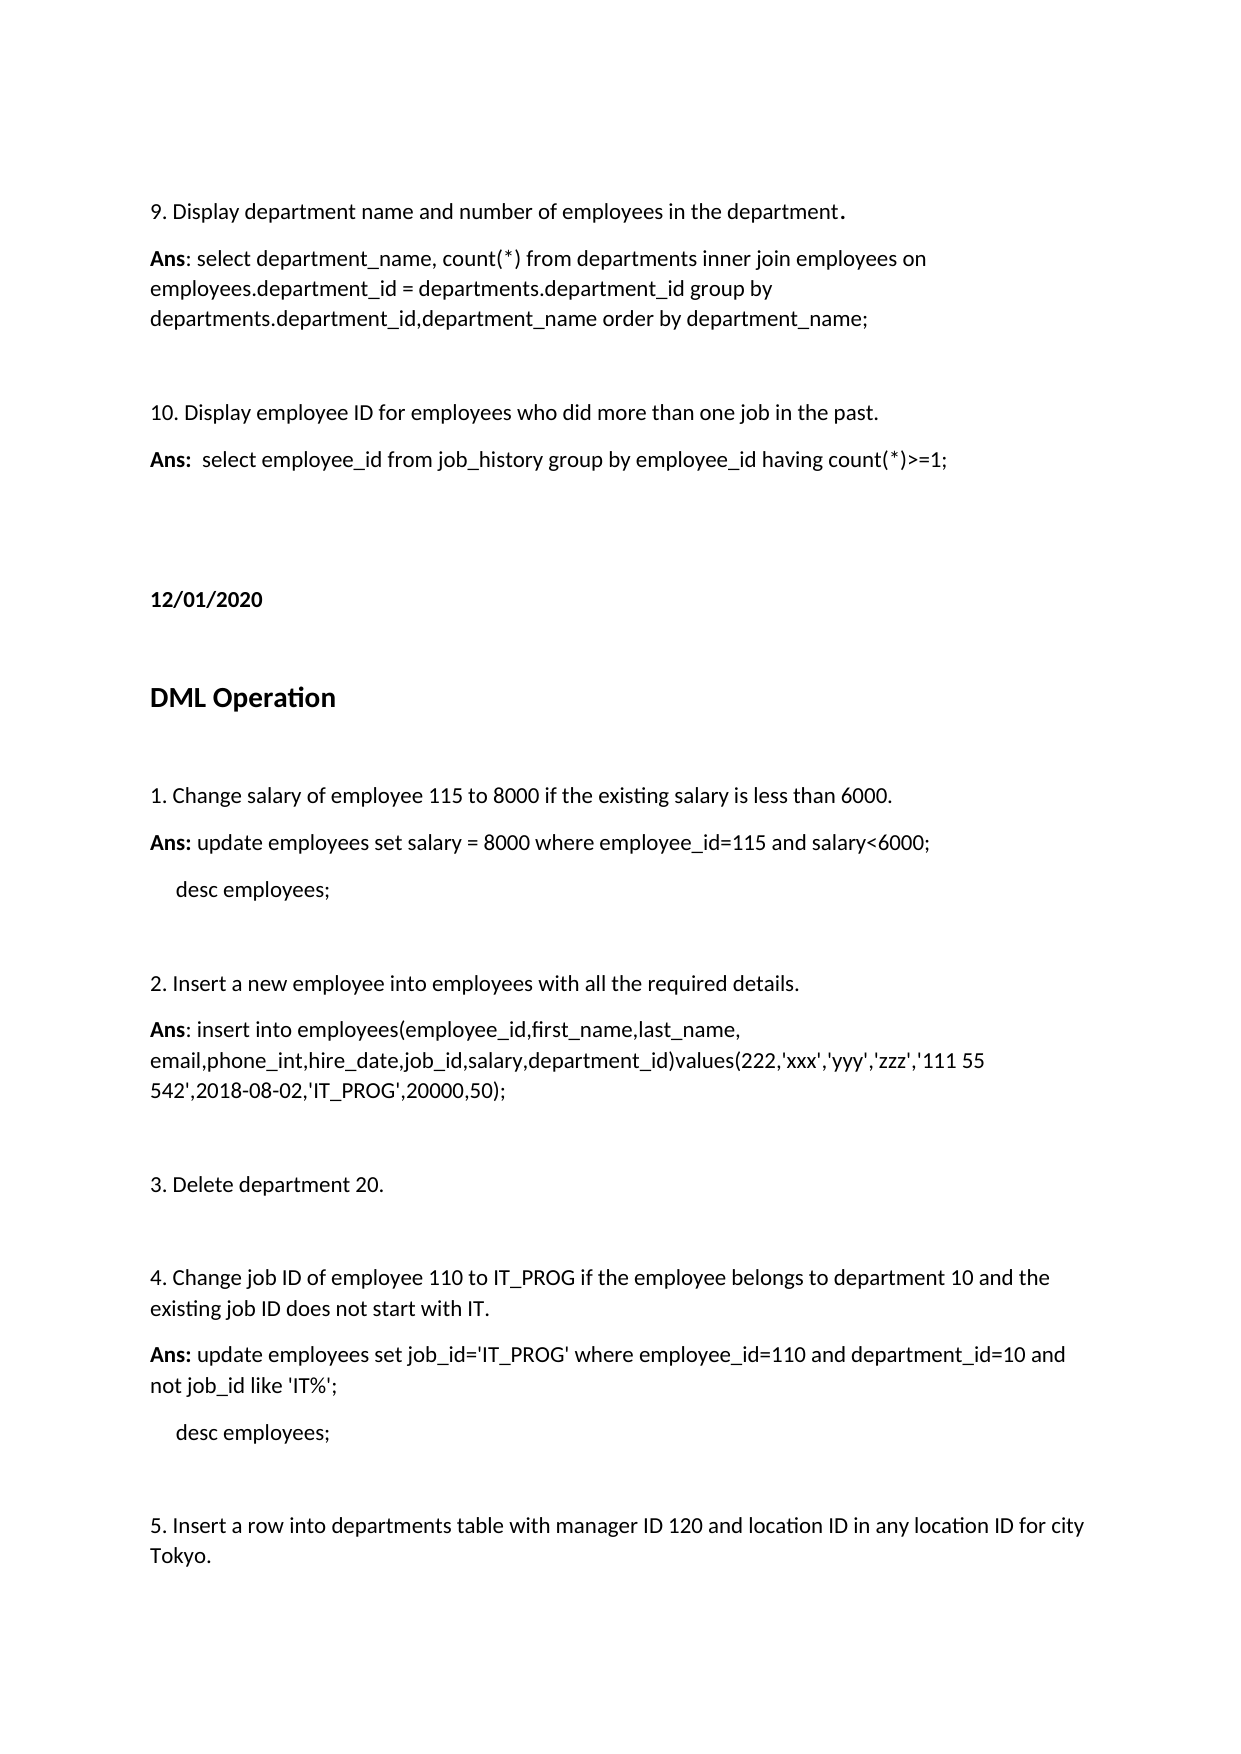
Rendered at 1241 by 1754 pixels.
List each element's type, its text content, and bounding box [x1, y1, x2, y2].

text 3. Delete department 20. [150, 1170, 1090, 1198]
text 1. Change salary of employee 115 to 8000 if the existing salary is less than 6000. [150, 781, 1090, 809]
text 4. Change job ID of employee 110 to IT_PROG if the employee belongs to department 10 and the existing job ID does not start with IT. [150, 1263, 1090, 1322]
text Ans: update employees set salary = 8000 where employee_id=115 and salary<6000; [150, 828, 1090, 856]
text DML Operation [150, 679, 1090, 715]
text 2. Insert a new employee into employees with all the required details. [150, 969, 1090, 997]
text Ans: insert into employees(employee_id,first_name,last_name, email,phone_int,hire_date,job_id,salary,department_id)values(222,'xxx','yyy','zzz','111 55 542',2018-08-02,'IT_PROG',20000,50); [150, 1016, 1090, 1104]
text Ans: select employee_id from job_history group by employee_id having count(*)>=1; [150, 445, 1090, 473]
text Ans: select department_name, count(*) from departments inner join employees on employees.department_id = departments.department_id group by departments.department_id,department_name order by department_name; [150, 244, 1090, 332]
text desc employees; [150, 1418, 1090, 1446]
text desc employees; [150, 875, 1090, 903]
text 10. Display employee ID for employees who did more than one job in the past. [150, 398, 1090, 426]
text Ans: update employees set job_id='IT_PROG' where employee_id=110 and department_id=10 and not job_id like 'IT%'; [150, 1341, 1090, 1399]
text 12/01/2020 [150, 585, 1090, 613]
text 9. Display department name and number of employees in the department. [150, 197, 1090, 225]
text 5. Insert a row into departments table with manager ID 120 and location ID in any location ID for city Tokyo. [150, 1511, 1090, 1569]
